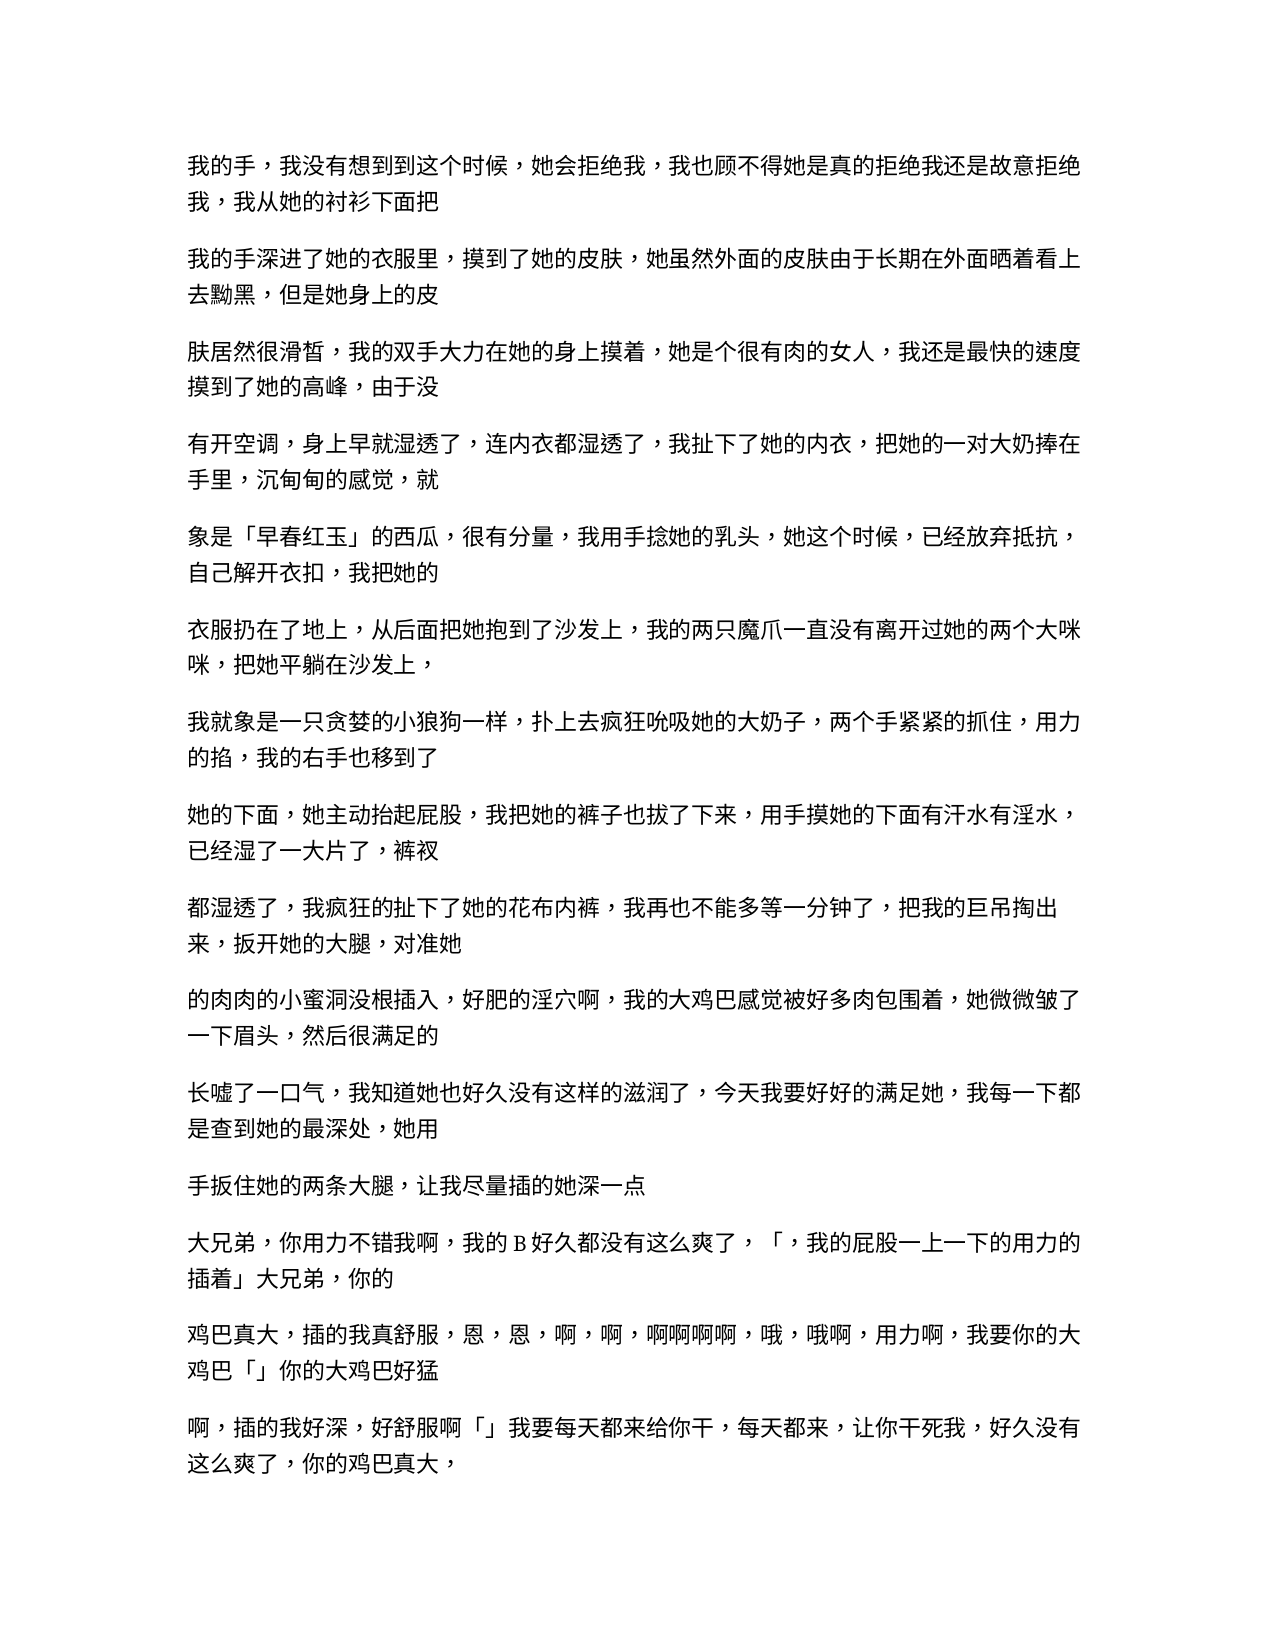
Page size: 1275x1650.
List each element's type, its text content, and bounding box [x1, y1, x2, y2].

text 都湿透了，我疯狂的扯下了她的花布内裤，我再也不能多等一分钟了，把我的巨吊掏出来，扳开她的大腿，对准她 [187, 892, 1087, 959]
text 大兄弟，你用力不错我啊，我的B 好久都没有这么爽了，「，我的屁股一上一下的用力的插着」大兄弟，你的 [187, 1227, 1087, 1294]
text 的肉肉的小蜜洞没根插入，好肥的淫穴啊，我的大鸡巴感觉被好多肉包围着，她微微皱了一下眉头，然后很满足的 [187, 984, 1087, 1052]
text 有开空调，身上早就湿透了，连内衣都湿透了，我扯下了她的内衣，把她的一对大奶捧在手里，沉甸甸的感觉，就 [187, 428, 1087, 495]
text 手扳住她的两条大腿，让我尽量插的她深一点 [187, 1170, 1087, 1201]
text 啊，插的我好深，好舒服啊「」我要每天都来给你干，每天都来，让你干死我，好久没有这么爽了，你的鸡巴真大， [187, 1412, 1087, 1479]
text 肤居然很滑皙，我的双手大力在她的身上摸着，她是个很有肉的女人，我还是最快的速度摸到了她的高峰，由于没 [187, 335, 1087, 403]
text 我的手深进了她的衣服里，摸到了她的皮肤，她虽然外面的皮肤由于长期在外面晒着看上去黝黑，但是她身上的皮 [187, 243, 1087, 310]
text 她的下面，她主动抬起屁股，我把她的裤子也拔了下来，用手摸她的下面有汗水有淫水，已经湿了一大片了，裤衩 [187, 799, 1087, 866]
text 我就象是一只贪婪的小狼狗一样，扑上去疯狂吮吸她的大奶子，两个手紧紧的抓住，用力的掐，我的右手也移到了 [187, 706, 1087, 773]
text 长嘘了一口气，我知道她也好久没有这样的滋润了，今天我要好好的满足她，我每一下都是查到她的最深处，她用 [187, 1077, 1087, 1144]
text 我的手，我没有想到到这个时候，她会拒绝我，我也顾不得她是真的拒绝我还是故意拒绝我，我从她的衬衫下面把 [187, 150, 1087, 217]
text 鸡巴真大，插的我真舒服，恩，恩，啊，啊，啊啊啊啊，哦，哦啊，用力啊，我要你的大鸡巴「」你的大鸡巴好猛 [187, 1319, 1087, 1386]
text 象是「早春红玉」的西瓜，很有分量，我用手捻她的乳头，她这个时候，已经放弃抵抗，自己解开衣扣，我把她的 [187, 521, 1087, 588]
text 衣服扔在了地上，从后面把她抱到了沙发上，我的两只魔爪一直没有离开过她的两个大咪咪，把她平躺在沙发上， [187, 613, 1087, 681]
